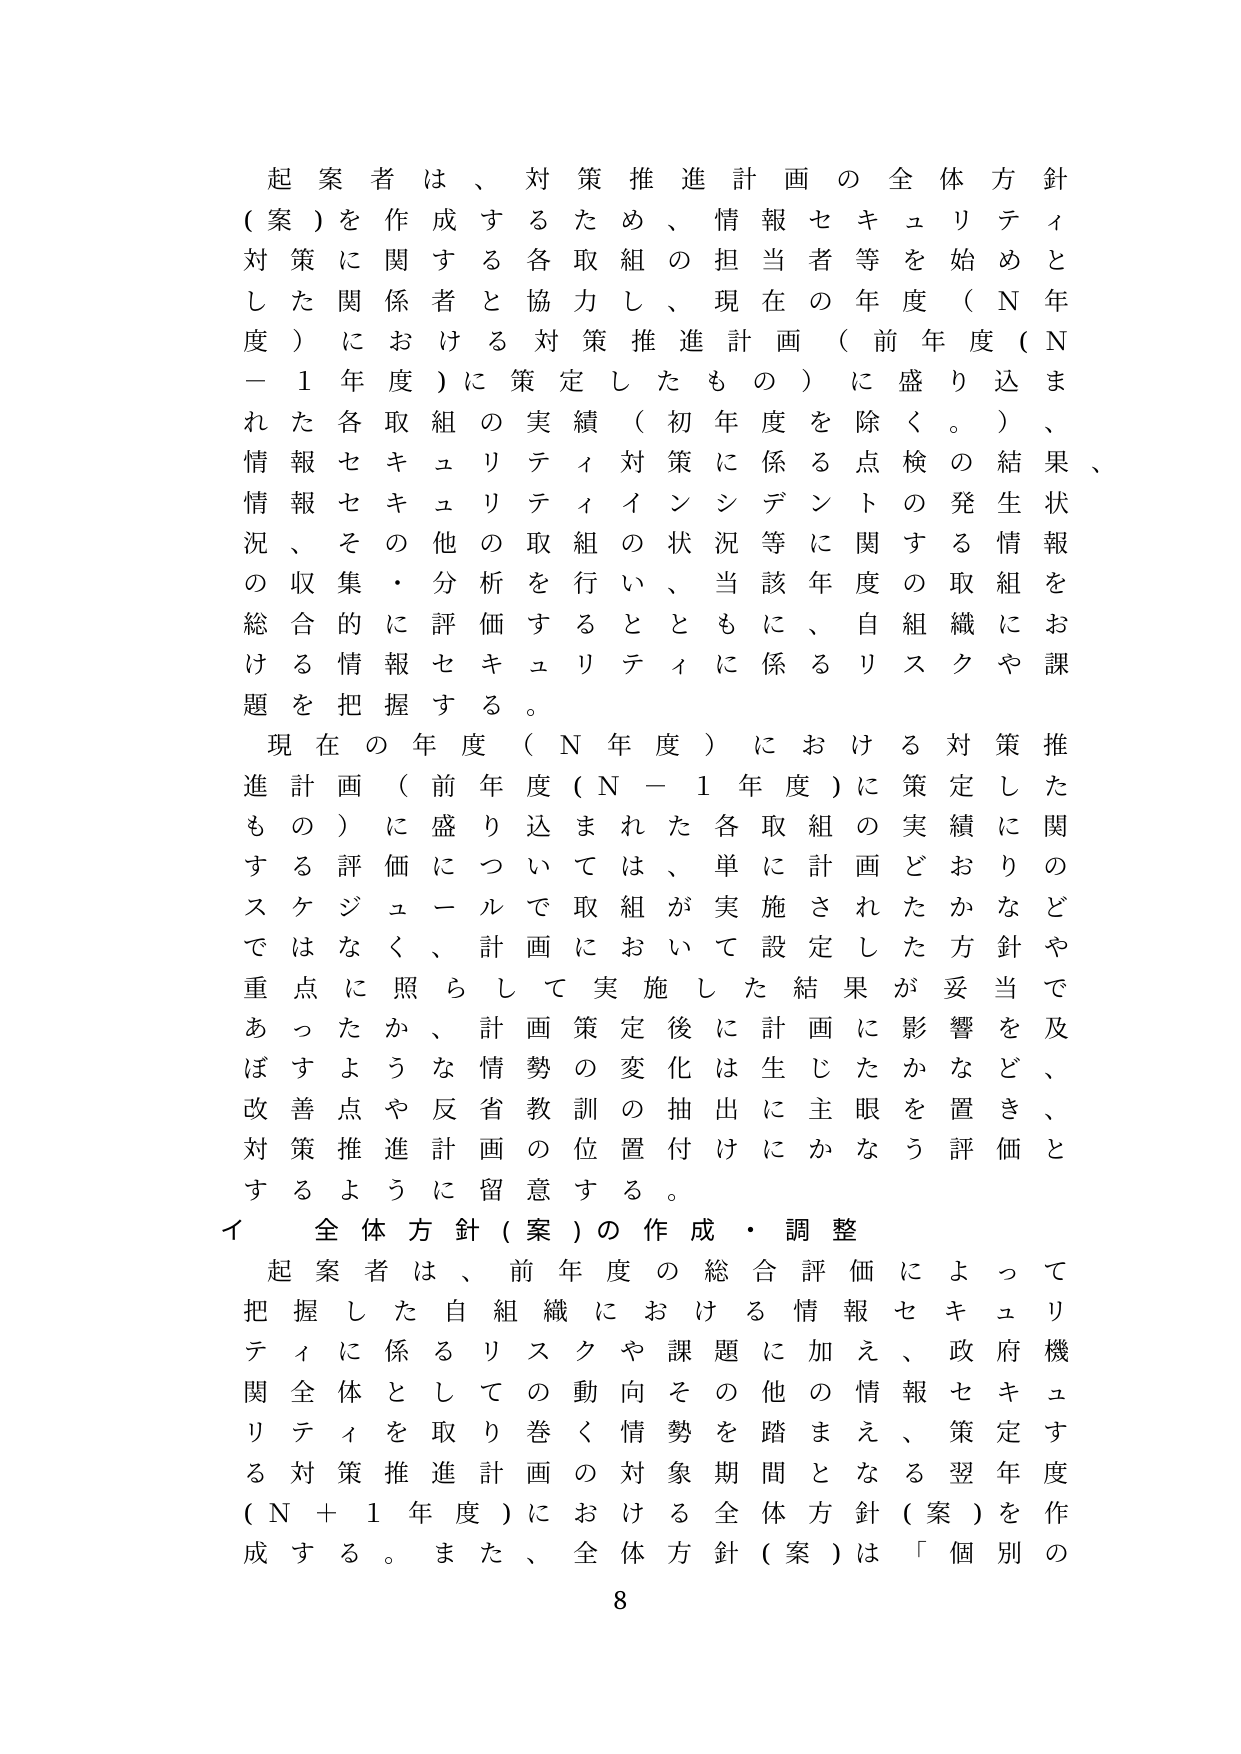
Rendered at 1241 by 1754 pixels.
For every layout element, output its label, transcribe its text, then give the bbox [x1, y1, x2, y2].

text 現在の年度（Ｎ年度）における対策推進計画（前年度(Ｎ－１年度)に策定したもの）に盛り込まれた各取組の実績に関する評価については、単に計画どおりのスケジュールで取組が実施されたかなどではなく、計画において設定した方針や重点に照らして実施した結果が妥当であったか、計画策定後に計画に影響を及ぼすような情勢の変化は生じたかなど、改善点や反省教訓の抽出に主眼を置き、対策推進計画の位置付けにかなう評価とするように留意する。 [220, 724, 1091, 1209]
text 起案者は、対策推進計画の全体方針(案)を作成するため、情報セキュリティ対策に関する各取組の担当者等を始めとした関係者と協力し、現在の年度（Ｎ年度）における対策推進計画（前年度(Ｎ－１年度)に策定したもの）に盛り込まれた各取組の実績（初年度を除く。）、情報セキュリティ対策に係る点検の結果、情報セキュリティインシデントの発生状況、その他の取組の状況等に関する情報の収集・分析を行い、当該年度の取組を総合的に評価するとともに、自組織における情報セキュリティに係るリスクや課題を把握する。 [220, 158, 1091, 724]
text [220, 1249, 1091, 1572]
text イ 全体方針(案)の作成・調整 [196, 1209, 1091, 1249]
